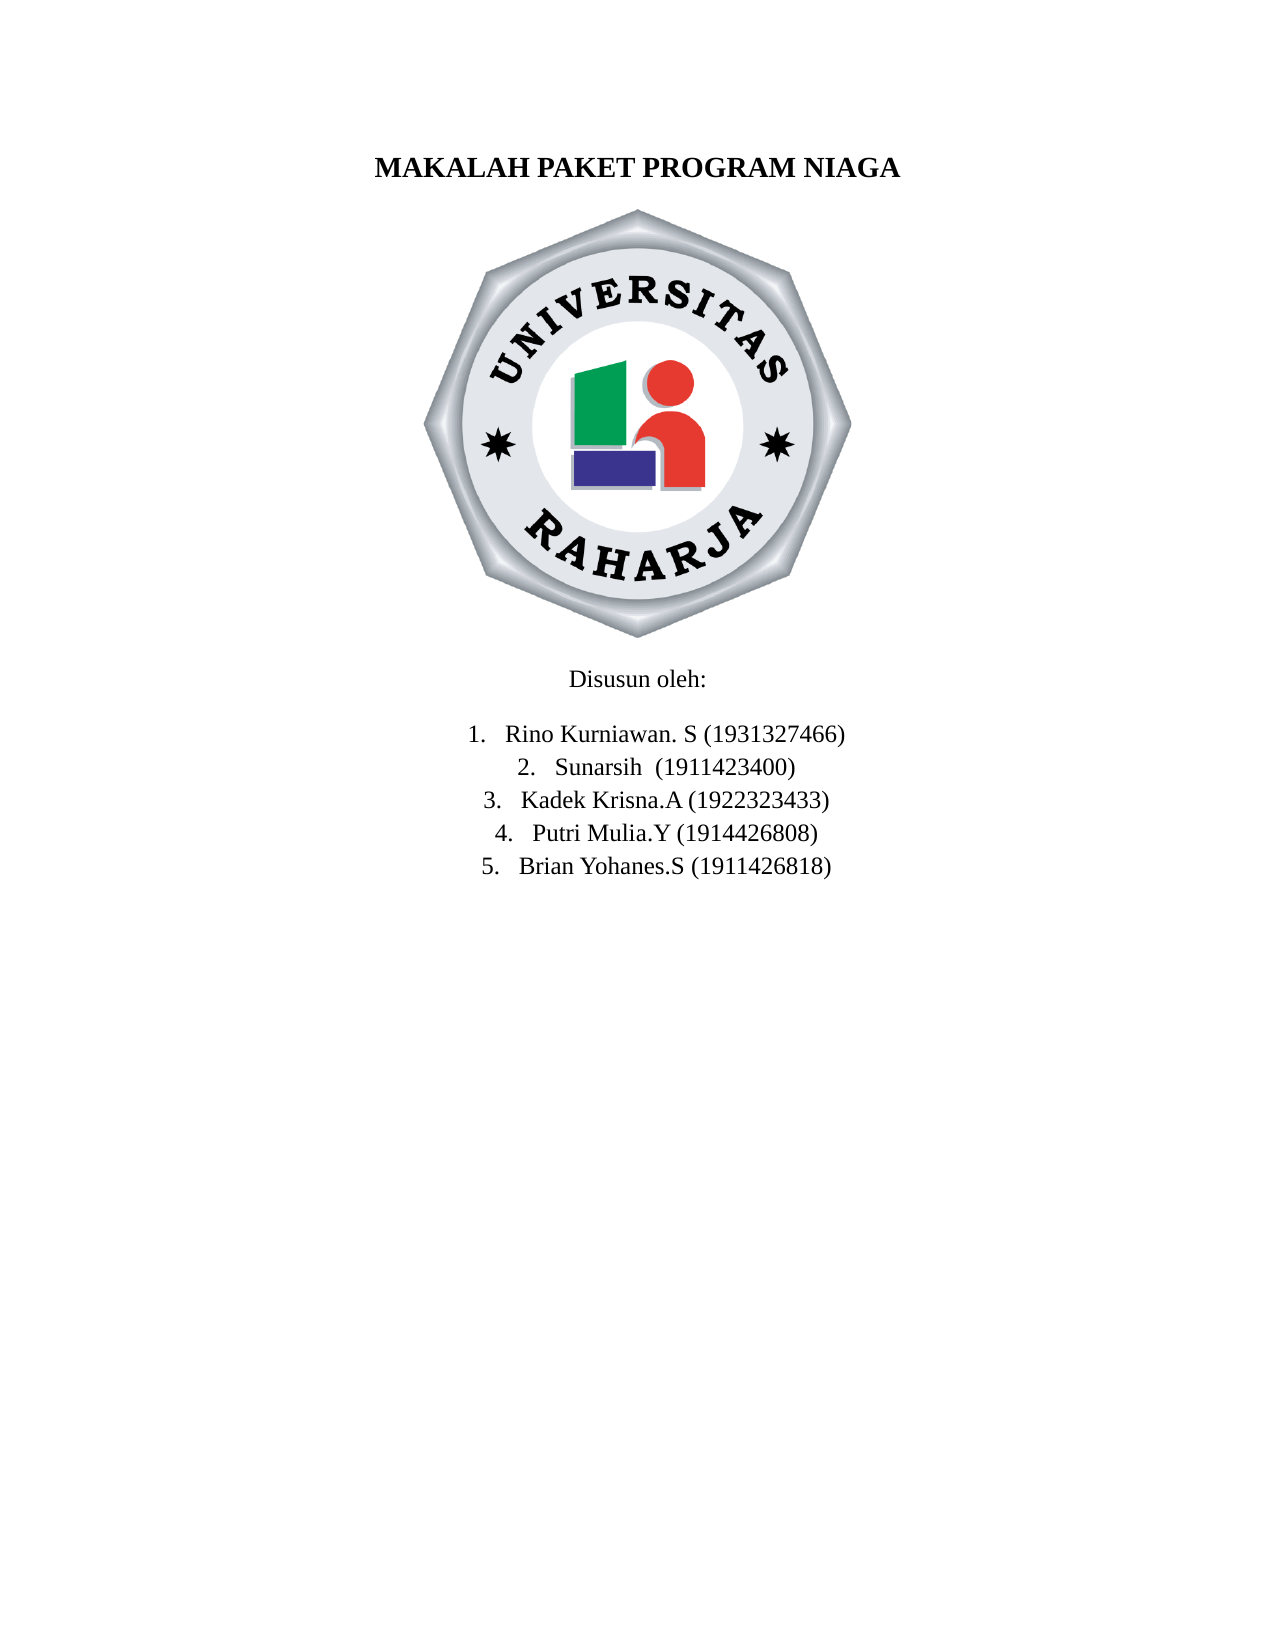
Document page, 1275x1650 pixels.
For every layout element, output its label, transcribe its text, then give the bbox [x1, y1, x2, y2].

list Sunarsih (1911423400) [187, 752, 1125, 781]
text MAKALAH PAKET PROGRAM NIAGA [150, 150, 1125, 183]
text Disusun oleh: [150, 664, 1125, 693]
list Kadek Krisna.A (1922323433) [187, 785, 1125, 814]
list Rino Kurniawan. S (1931327466) [187, 719, 1125, 748]
list Brian Yohanes.S (1911426818) [187, 851, 1125, 880]
list Putri Mulia.Y (1914426808) [187, 818, 1125, 847]
picture [423, 209, 852, 638]
